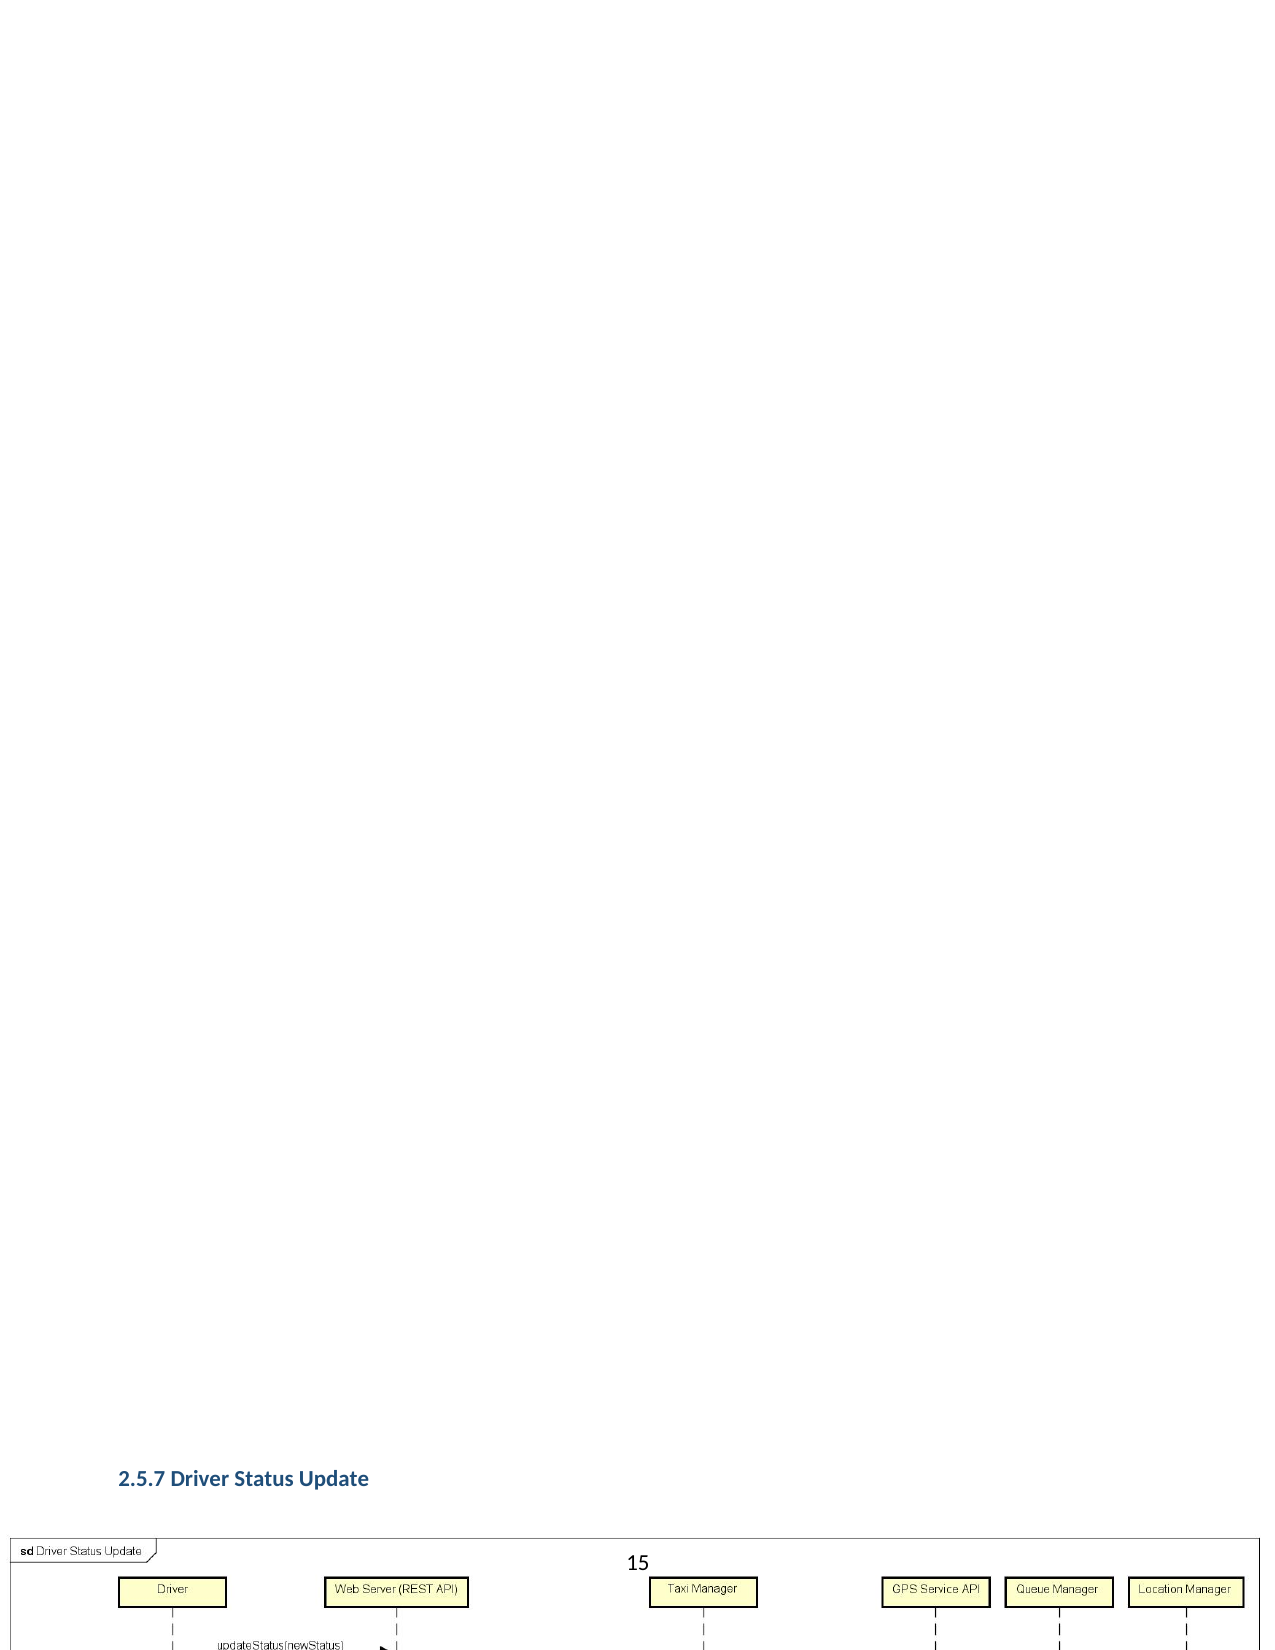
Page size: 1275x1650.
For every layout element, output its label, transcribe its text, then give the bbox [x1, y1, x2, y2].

picture [0, 1528, 1269, 1650]
text 2.5.7 Driver Status Update [118, 1464, 1157, 1493]
